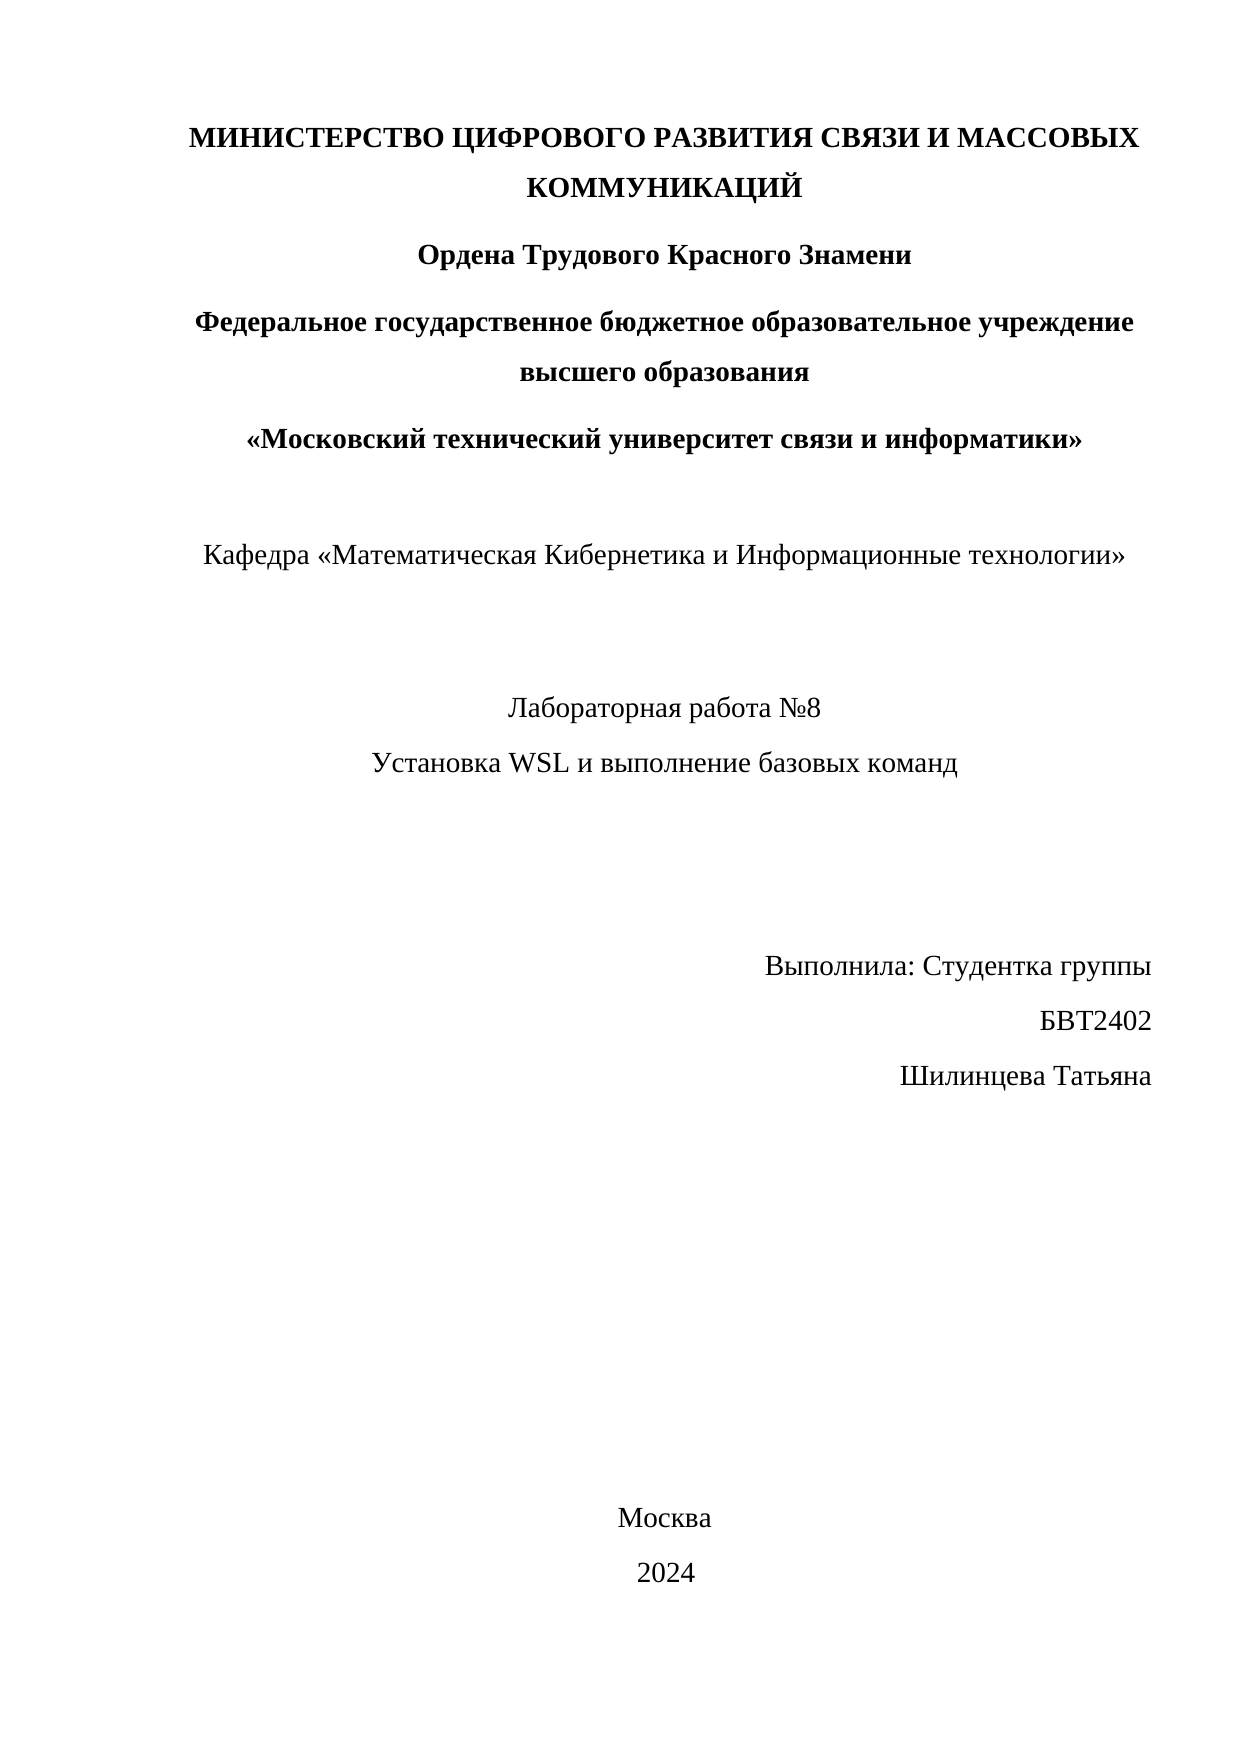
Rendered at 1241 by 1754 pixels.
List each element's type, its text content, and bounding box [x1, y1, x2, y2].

text Федеральное государственное бюджетное образовательное учреждение высшего образования [177, 304, 1152, 388]
text Ордена Трудового Красного Знамени [177, 237, 1152, 271]
text МИНИСТЕРСТВО ЦИФРОВОГО РАЗВИТИЯ СВЯЗИ И МАССОВЫХ КОММУНИКАЦИЙ [177, 120, 1152, 204]
text БВТ2402 [251, 1003, 1152, 1036]
text Установка WSL и выполнение базовых команд [177, 746, 1152, 779]
text Выполнила: Студентка группы [251, 948, 1152, 981]
text Москва [177, 1500, 1152, 1533]
text Кафедра «Математическая Кибернетика и Информационные технологии» [177, 537, 1152, 571]
text Лабораторная работа №8 [177, 690, 1152, 724]
text 2024 [177, 1555, 1152, 1588]
text «Московский технический университет связи и информатики» [177, 422, 1152, 455]
text Шилинцева Татьяна [251, 1058, 1152, 1092]
